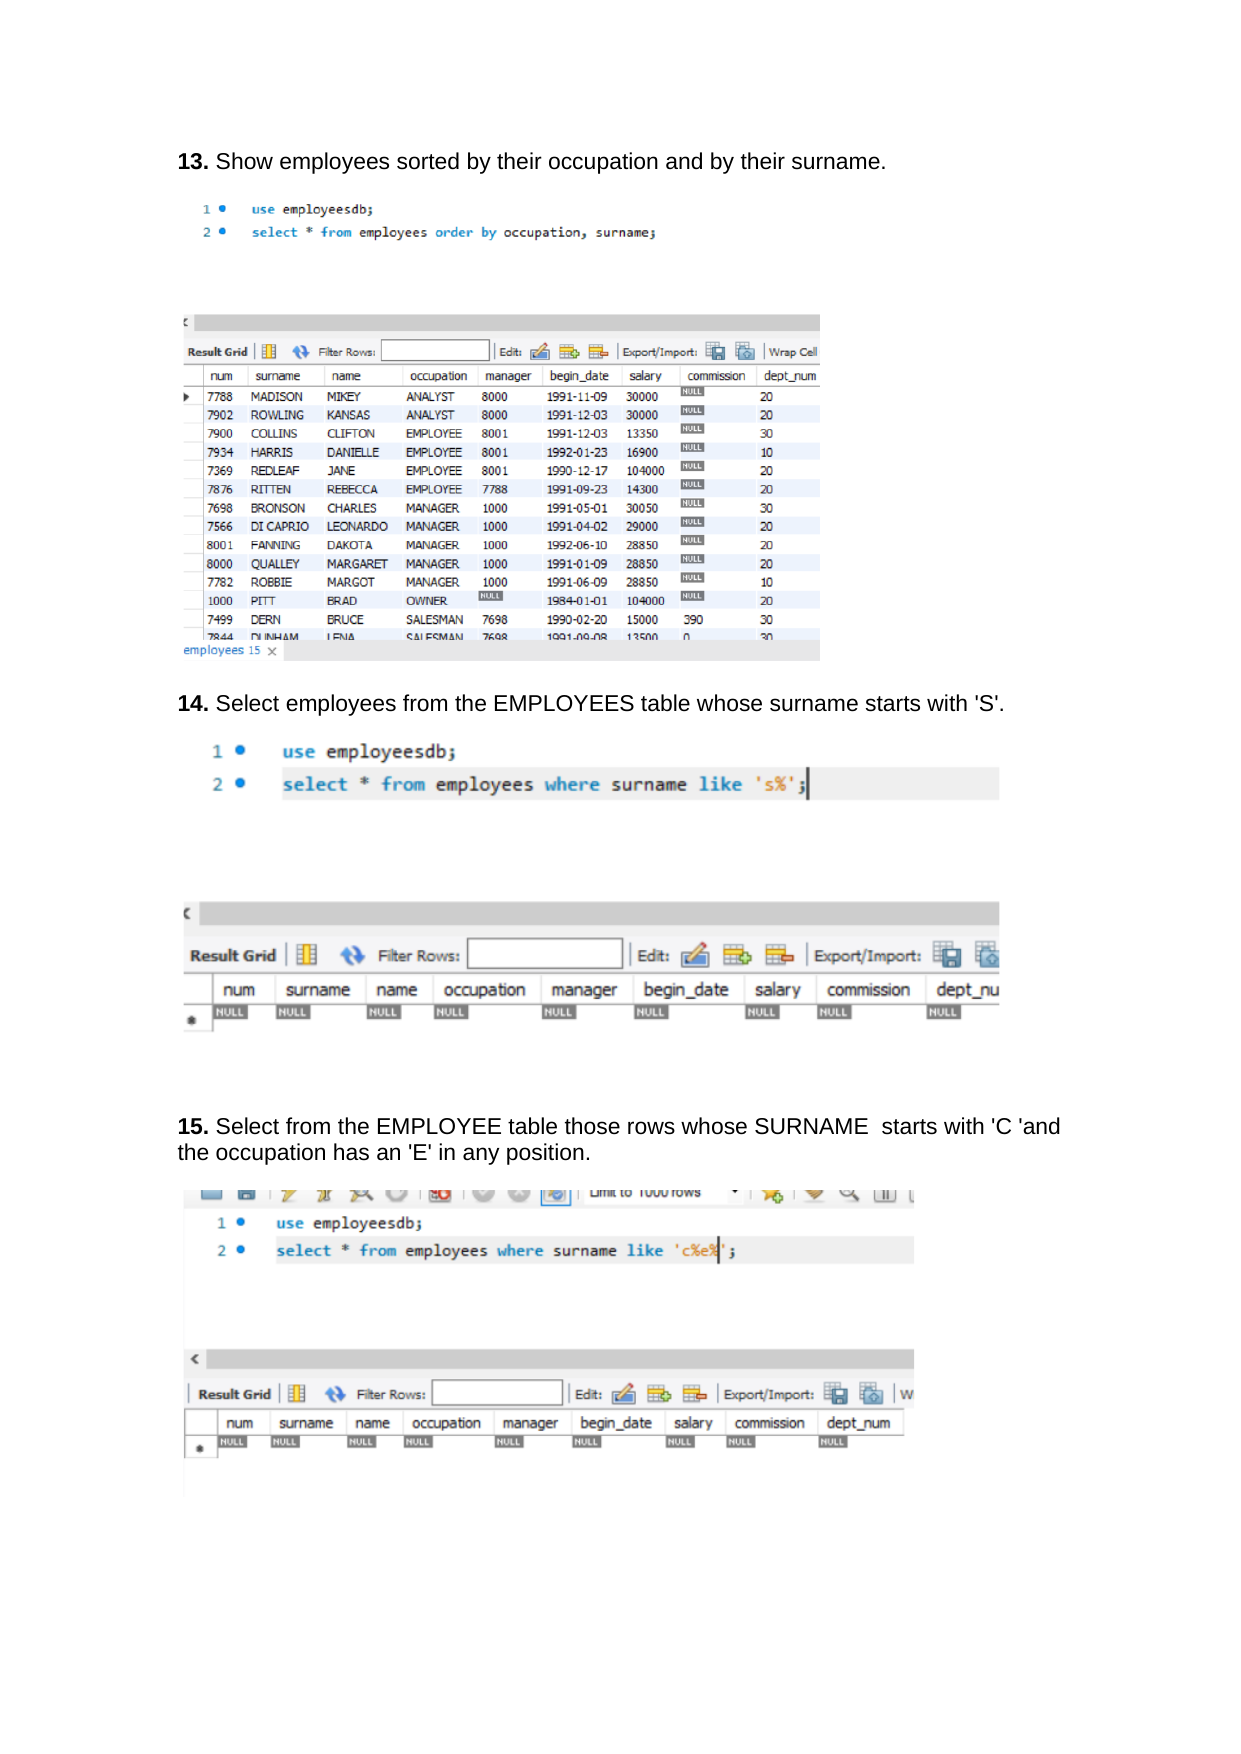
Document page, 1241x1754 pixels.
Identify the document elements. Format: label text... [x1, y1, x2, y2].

text 15. Select from the EMPLOYEE table those rows whose SURNAME starts with 'C 'and the occupation has an 'E' in any position. [177, 1113, 1063, 1165]
text 14. Select employees from the EMPLOYEES table whose surname starts with 'S'. [177, 690, 1063, 717]
picture [183, 1190, 915, 1497]
text 13. Show employees sorted by their occupation and by their surname. [177, 148, 1063, 174]
picture [183, 741, 1000, 1083]
picture [183, 198, 820, 661]
